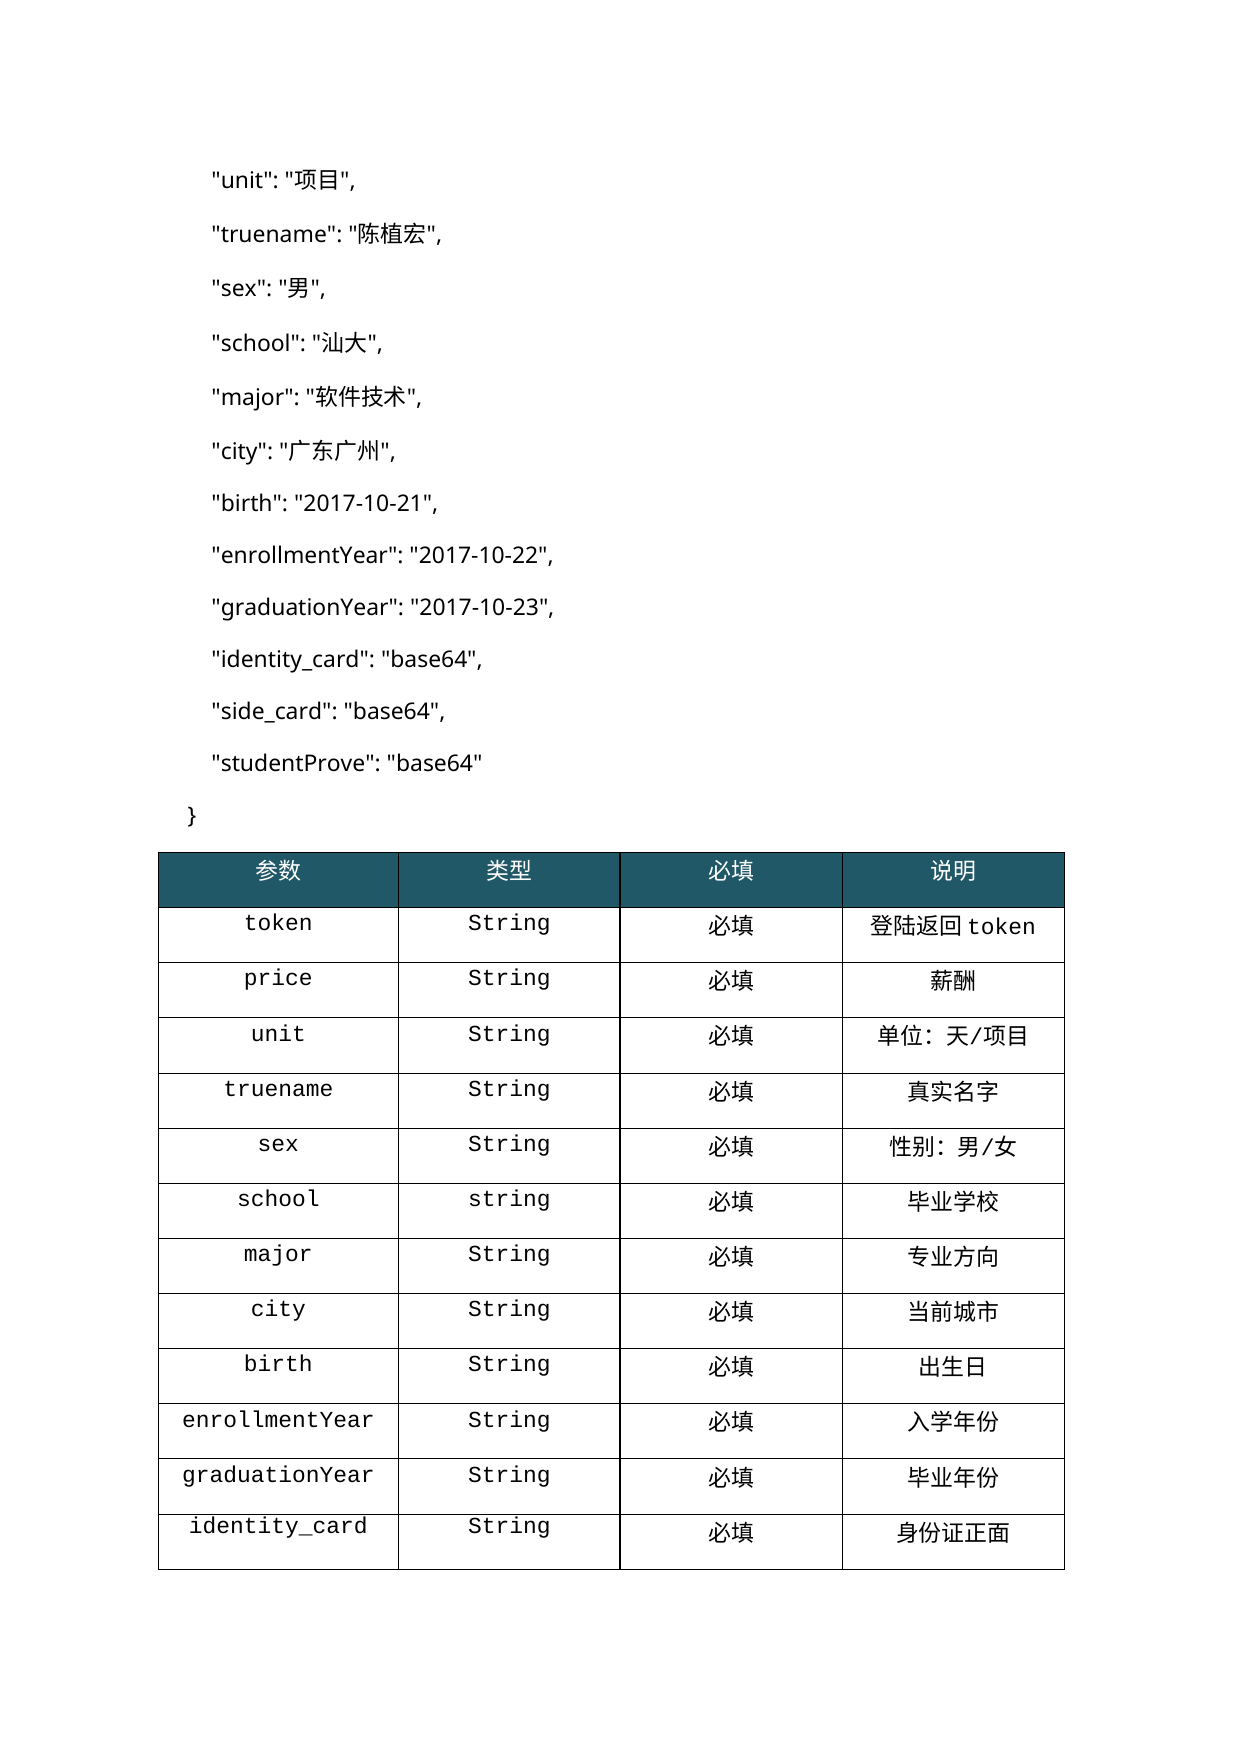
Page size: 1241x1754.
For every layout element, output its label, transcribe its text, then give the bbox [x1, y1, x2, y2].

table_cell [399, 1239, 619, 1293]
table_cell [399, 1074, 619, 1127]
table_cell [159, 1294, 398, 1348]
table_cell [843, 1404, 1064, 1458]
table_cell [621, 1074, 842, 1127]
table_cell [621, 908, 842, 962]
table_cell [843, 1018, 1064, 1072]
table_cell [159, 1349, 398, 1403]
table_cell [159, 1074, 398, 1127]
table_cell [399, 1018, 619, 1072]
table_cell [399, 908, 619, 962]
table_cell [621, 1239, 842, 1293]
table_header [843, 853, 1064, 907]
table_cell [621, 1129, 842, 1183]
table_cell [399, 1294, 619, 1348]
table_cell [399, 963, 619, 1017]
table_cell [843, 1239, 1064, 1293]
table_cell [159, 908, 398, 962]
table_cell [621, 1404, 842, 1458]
text } [187, 799, 1053, 831]
text "school": "汕大", [187, 324, 1053, 358]
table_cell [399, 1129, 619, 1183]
text "city": "广东广州", [187, 433, 1053, 466]
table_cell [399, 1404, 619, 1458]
text "sex": "男", [187, 270, 1053, 304]
text "studentProve": "base64" [187, 747, 1053, 779]
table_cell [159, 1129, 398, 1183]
text "side_card": "base64", [187, 695, 1053, 727]
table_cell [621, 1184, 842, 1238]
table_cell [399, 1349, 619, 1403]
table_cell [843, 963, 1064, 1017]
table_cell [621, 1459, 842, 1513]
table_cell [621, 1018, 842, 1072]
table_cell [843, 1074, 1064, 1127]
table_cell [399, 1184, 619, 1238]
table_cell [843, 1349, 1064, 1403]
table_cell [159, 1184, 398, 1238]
text "major": "软件技术", [187, 379, 1053, 412]
text "birth": "2017-10-21", [187, 487, 1053, 518]
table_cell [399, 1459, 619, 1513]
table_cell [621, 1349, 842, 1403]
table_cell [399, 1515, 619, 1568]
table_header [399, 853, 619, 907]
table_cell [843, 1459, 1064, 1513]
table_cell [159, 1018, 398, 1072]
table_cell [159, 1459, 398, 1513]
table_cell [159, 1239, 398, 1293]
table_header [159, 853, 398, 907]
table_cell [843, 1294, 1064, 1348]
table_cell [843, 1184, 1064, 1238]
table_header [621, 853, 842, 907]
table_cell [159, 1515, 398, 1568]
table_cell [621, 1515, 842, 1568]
text "graduationYear": "2017-10-23", [187, 591, 1053, 622]
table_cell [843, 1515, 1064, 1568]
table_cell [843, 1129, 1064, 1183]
text "unit": "项目", [187, 162, 1053, 195]
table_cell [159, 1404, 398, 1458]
text "identity_card": "base64", [187, 643, 1053, 674]
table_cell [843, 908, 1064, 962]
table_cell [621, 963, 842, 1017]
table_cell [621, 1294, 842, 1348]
text "enrollmentYear": "2017-10-22", [187, 539, 1053, 570]
text "truename": "陈植宏", [187, 216, 1053, 249]
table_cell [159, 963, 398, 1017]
